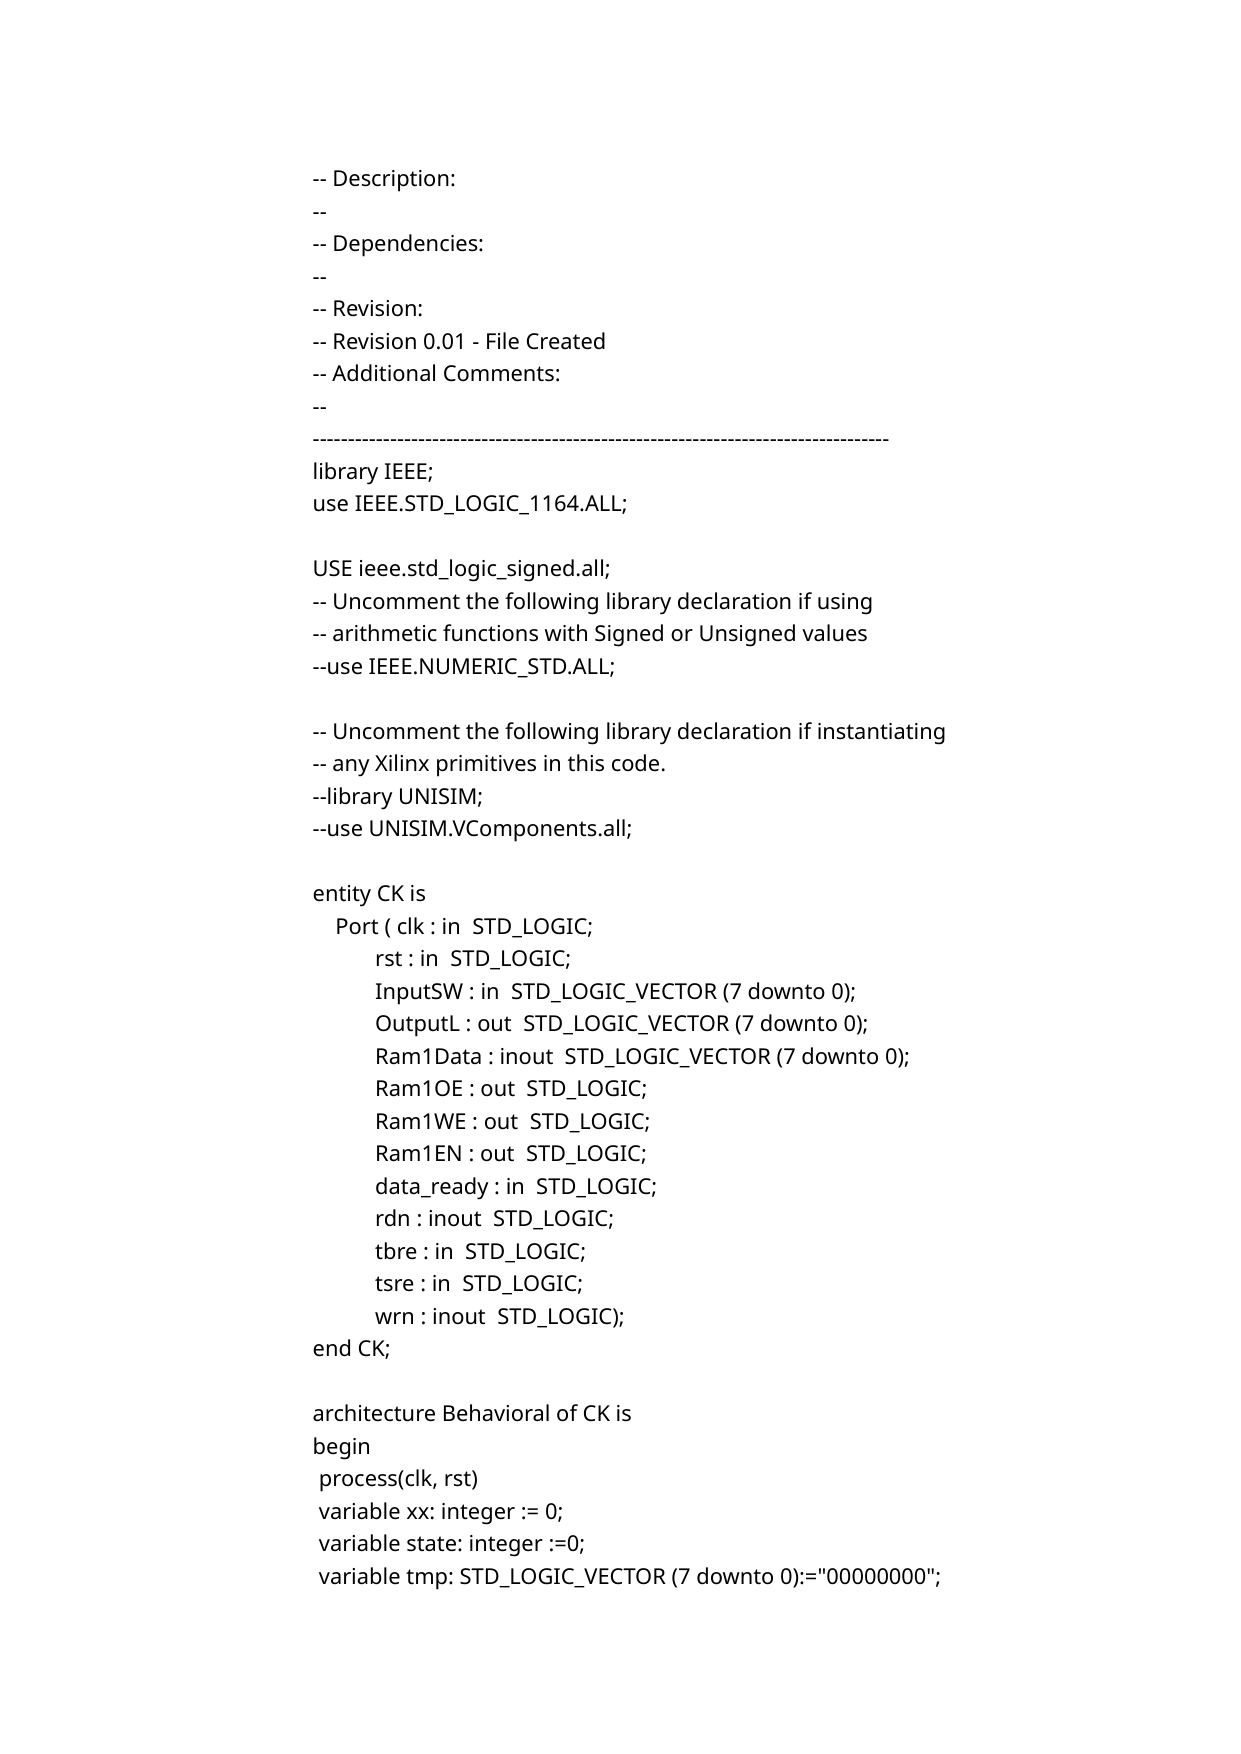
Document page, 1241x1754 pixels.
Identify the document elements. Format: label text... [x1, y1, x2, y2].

list architecture Behavioral of CK is [269, 1397, 1053, 1429]
list variable tmp: STD_LOGIC_VECTOR (7 downto 0):="00000000"; [269, 1559, 1053, 1592]
list ---------------------------------------------------------------------------------- [269, 422, 1053, 454]
list Ram1OE : out STD_LOGIC; [269, 1072, 1053, 1104]
list variable state: integer :=0; [269, 1527, 1053, 1559]
list USE ieee.std_logic_signed.all; [269, 552, 1053, 584]
list Port ( clk : in STD_LOGIC; [269, 909, 1053, 942]
list process(clk, rst) [269, 1462, 1053, 1494]
list --library UNISIM; [269, 779, 1053, 812]
list Ram1EN : out STD_LOGIC; [269, 1137, 1053, 1169]
list use IEEE.STD_LOGIC_1164.ALL; [269, 487, 1053, 519]
list rdn : inout STD_LOGIC; [269, 1202, 1053, 1234]
list -- [269, 194, 1053, 227]
list --use UNISIM.VComponents.all; [269, 812, 1053, 844]
list -- Additional Comments: [269, 357, 1053, 389]
list -- any Xilinx primitives in this code. [269, 747, 1053, 779]
list -- Revision 0.01 - File Created [269, 324, 1053, 357]
list tbre : in STD_LOGIC; [269, 1234, 1053, 1267]
list -- Uncomment the following library declaration if using [269, 584, 1053, 617]
list end CK; [269, 1332, 1053, 1364]
list Ram1WE : out STD_LOGIC; [269, 1104, 1053, 1137]
list -- Description: [269, 162, 1053, 194]
list --use IEEE.NUMERIC_STD.ALL; [269, 649, 1053, 682]
list -- arithmetic functions with Signed or Unsigned values [269, 617, 1053, 649]
list -- [269, 389, 1053, 422]
list library IEEE; [269, 454, 1053, 487]
list -- [269, 259, 1053, 292]
list -- Revision: [269, 292, 1053, 324]
list -- Dependencies: [269, 227, 1053, 259]
list tsre : in STD_LOGIC; [269, 1267, 1053, 1299]
list -- Uncomment the following library declaration if instantiating [269, 714, 1053, 747]
list wrn : inout STD_LOGIC); [269, 1299, 1053, 1332]
list InputSW : in STD_LOGIC_VECTOR (7 downto 0); [269, 974, 1053, 1007]
list variable xx: integer := 0; [269, 1494, 1053, 1527]
list entity CK is [269, 877, 1053, 909]
list rst : in STD_LOGIC; [269, 942, 1053, 974]
list begin [269, 1429, 1053, 1462]
list data_ready : in STD_LOGIC; [269, 1169, 1053, 1202]
list OutputL : out STD_LOGIC_VECTOR (7 downto 0); [269, 1007, 1053, 1039]
list Ram1Data : inout STD_LOGIC_VECTOR (7 downto 0); [269, 1039, 1053, 1072]
